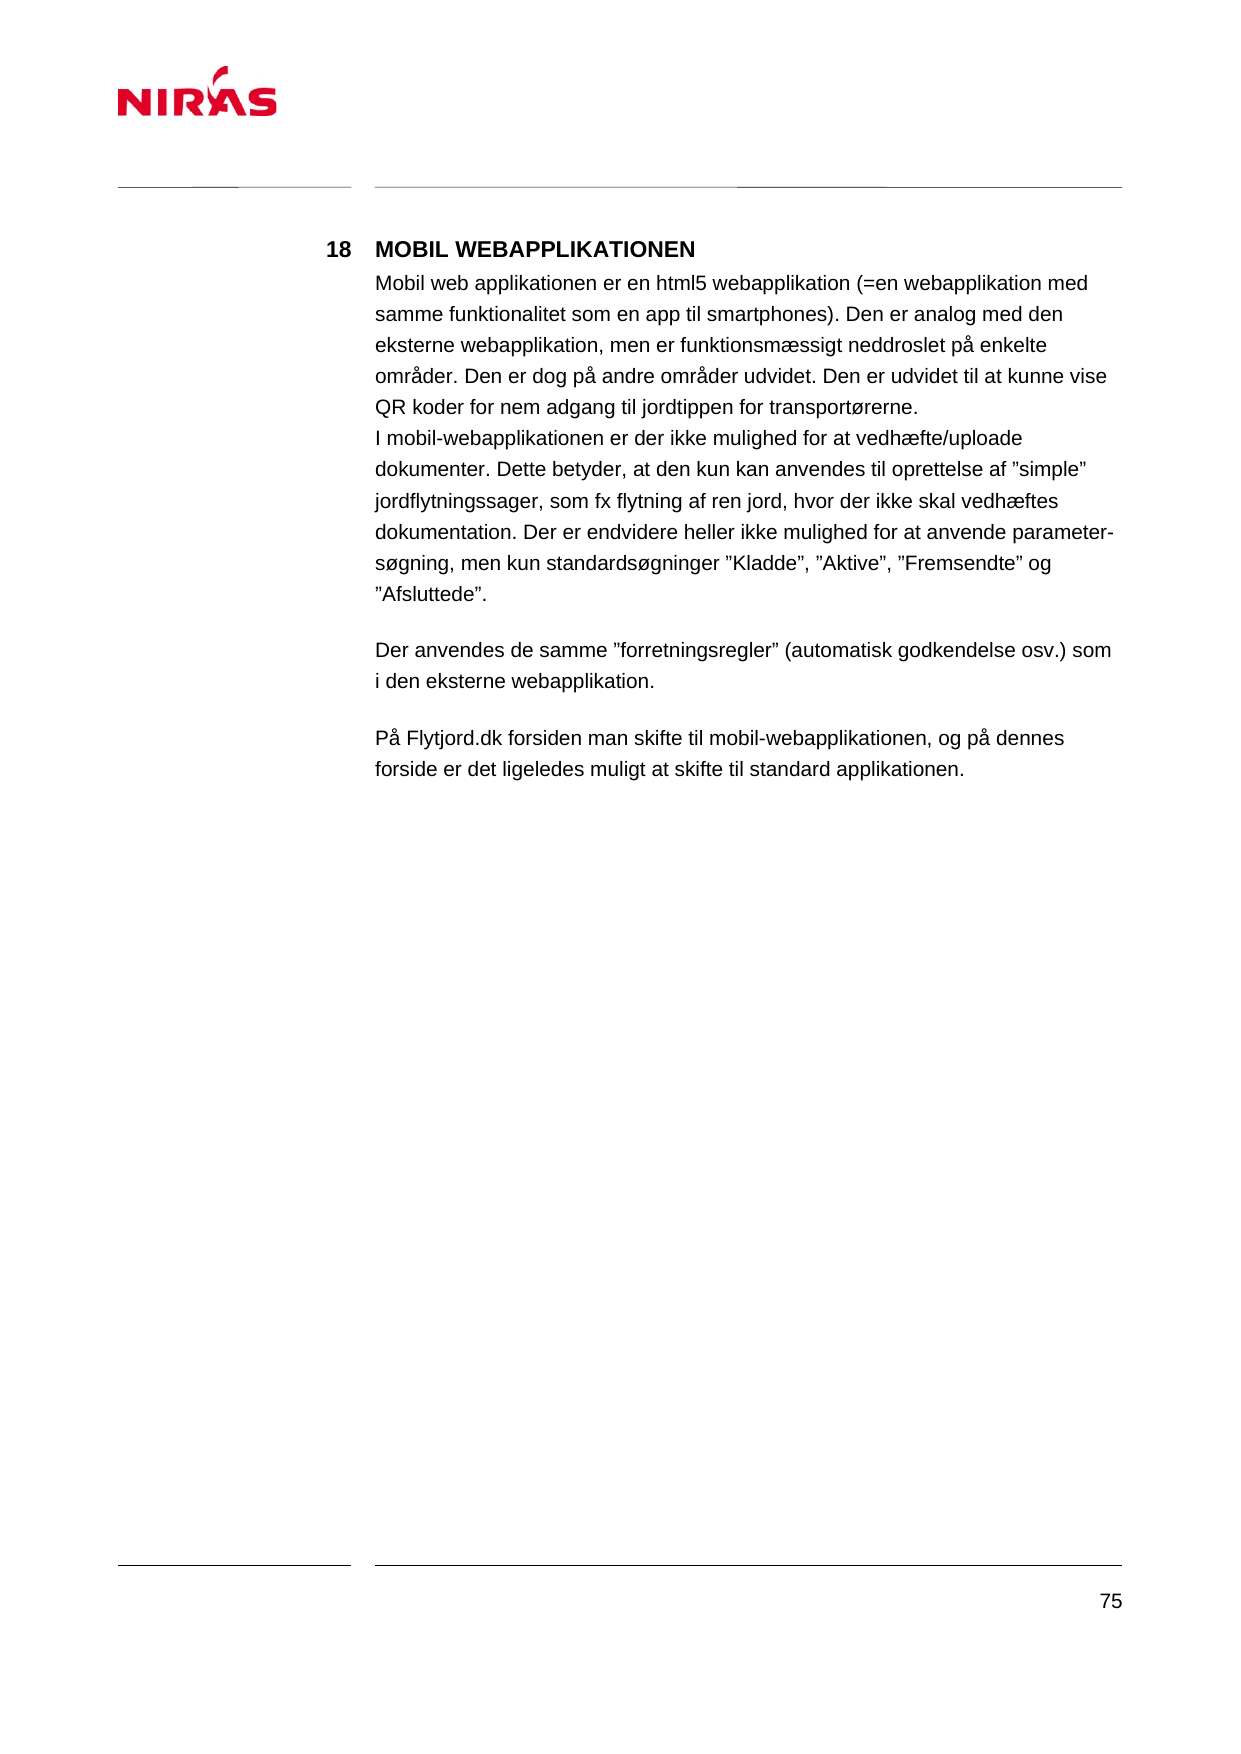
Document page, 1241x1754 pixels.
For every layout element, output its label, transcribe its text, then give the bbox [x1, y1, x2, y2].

text Der anvendes de samme ”forretningsregler” (automatisk godkendelse osv.) som i den eksterne webapplikation. [375, 638, 1122, 693]
text På Flytjord.dk forsiden man skifte til mobil-webapplikationen, og på dennes forside er det ligeledes muligt at skifte til standard applikationen. [375, 725, 1122, 780]
picture [118, 66, 277, 116]
text Mobil web applikationen er en html5 webapplikation (=en webapplikation med samme funktionalitet som en app til smartphones). Den er analog med den eksterne webapplikation, men er funktionsmæssigt neddroslet på enkelte områder. Den er dog på andre områder udvidet. Den er udvidet til at kunne vise QR koder for nem adgang til jordtippen for transportørerne. I mobil-webapplikationen er der ikke mulighed for at vedhæfte/uploade dokumenter. Dette betyder, at den kun kan anvendes til oprettelse af ”simple” jordflytningssager, som fx flytning af ren jord, hvor der ikke skal vedhæftes dokumentation. Der er endvidere heller ikke mulighed for at anvende parameter-søgning, men kun standardsøgninger ”Kladde”, ”Aktive”, ”Fremsendte” og ”Afsluttede”. [375, 270, 1122, 606]
subtitle Mobil webapplikationen [351, 236, 1122, 263]
